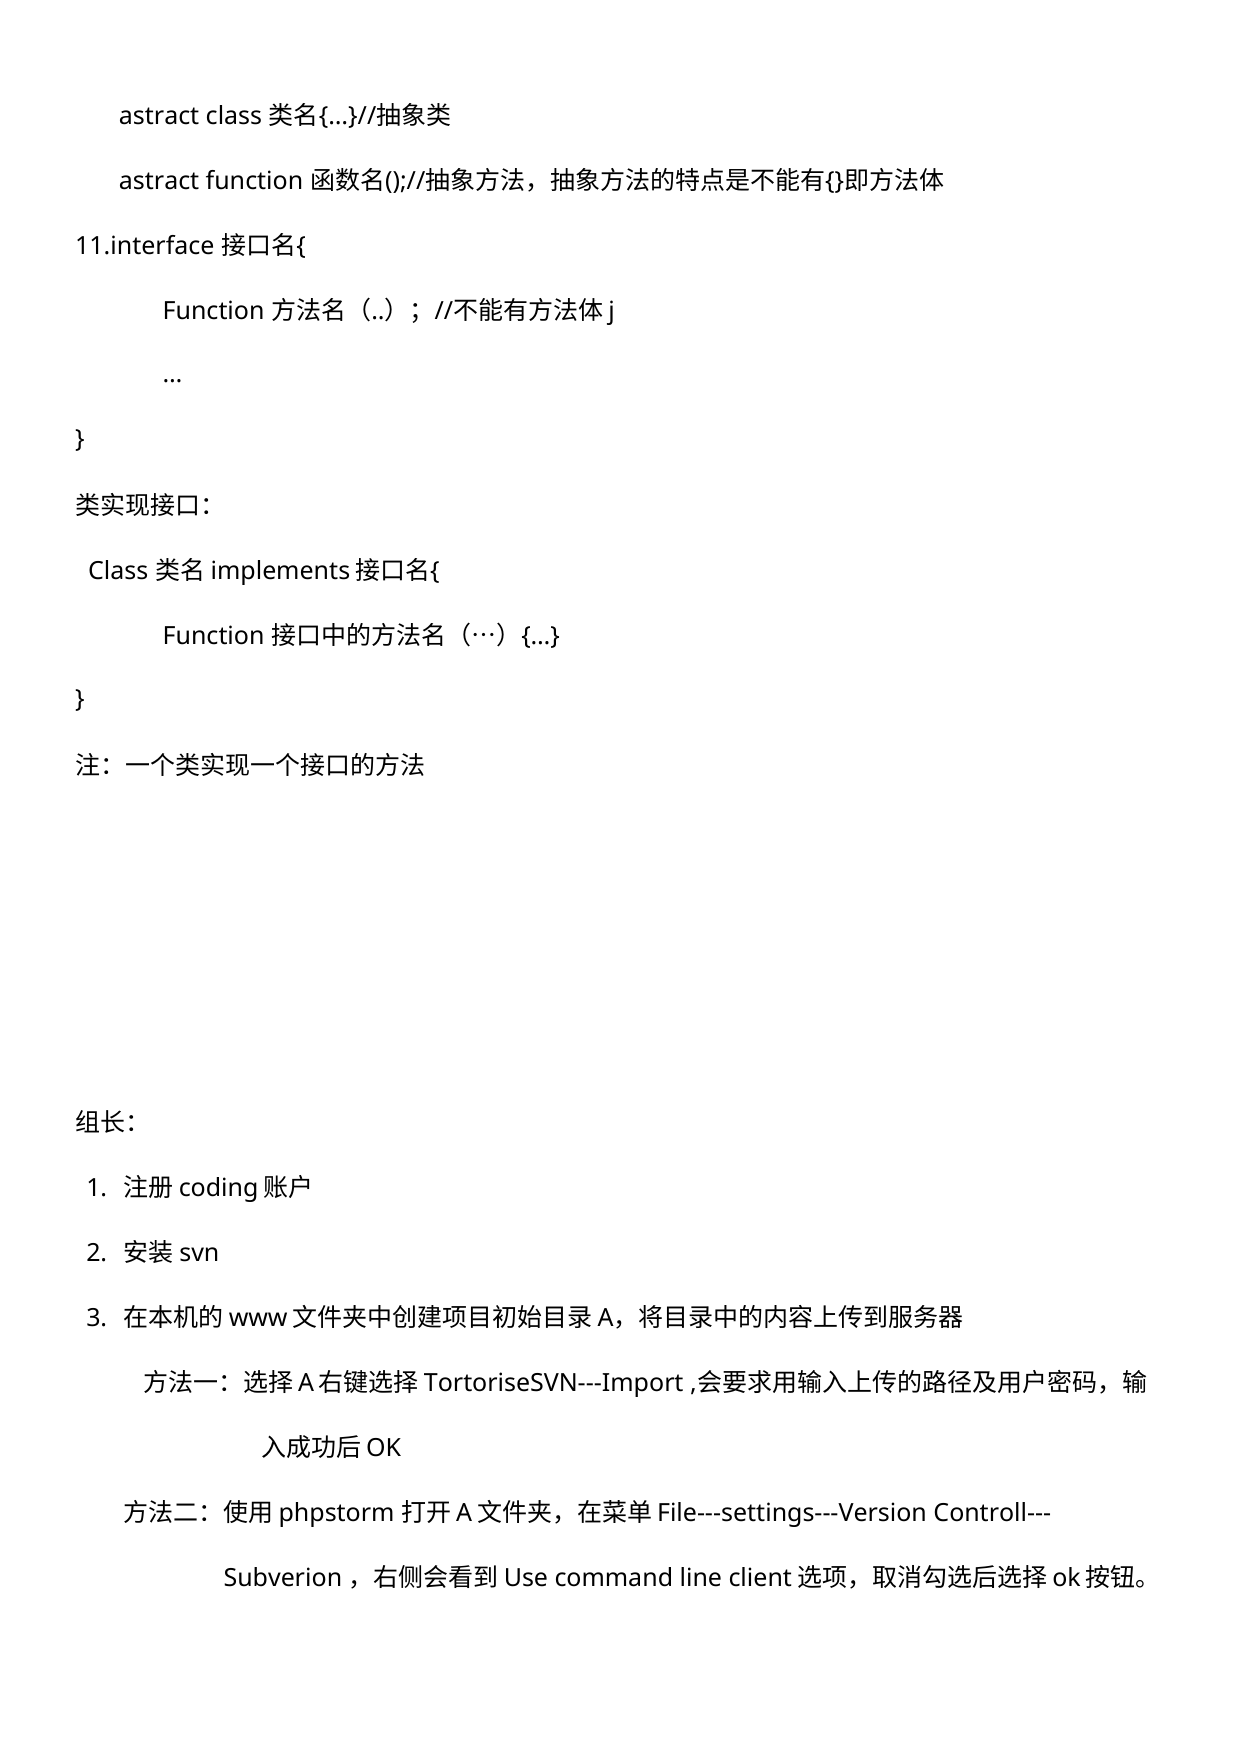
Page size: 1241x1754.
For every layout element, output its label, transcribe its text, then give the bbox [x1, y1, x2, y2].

list 在本机的www文件夹中创建项目初始目录A，将目录中的内容上传到服务器 [86, 1283, 1165, 1348]
text astract function 函数名();//抽象方法，抽象方法的特点是不能有{}即方法体 [75, 146, 1165, 211]
text } [75, 666, 1165, 731]
list 注册coding账户 [86, 1153, 1165, 1218]
text … [75, 341, 1165, 406]
list 安装 svn [86, 1218, 1165, 1283]
text Function 接口中的方法名（…）{…} [75, 601, 1165, 666]
text } [75, 406, 1165, 471]
list 方法一：选择A右键选择TortoriseSVN---Import ,会要求用输入上传的路径及用户密码，输入成功后OK [123, 1348, 1165, 1478]
text Class 类名 implements接口名{ [75, 536, 1165, 601]
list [123, 1478, 1165, 1608]
text astract class 类名{…}//抽象类 [75, 81, 1165, 146]
text Function 方法名（..）；//不能有方法体j [75, 276, 1165, 341]
text 11.interface 接口名{ [75, 211, 1165, 276]
text 注：一个类实现一个接口的方法 [75, 731, 1165, 796]
text 类实现接口： [75, 471, 1165, 536]
text 组长： [75, 1088, 1165, 1153]
